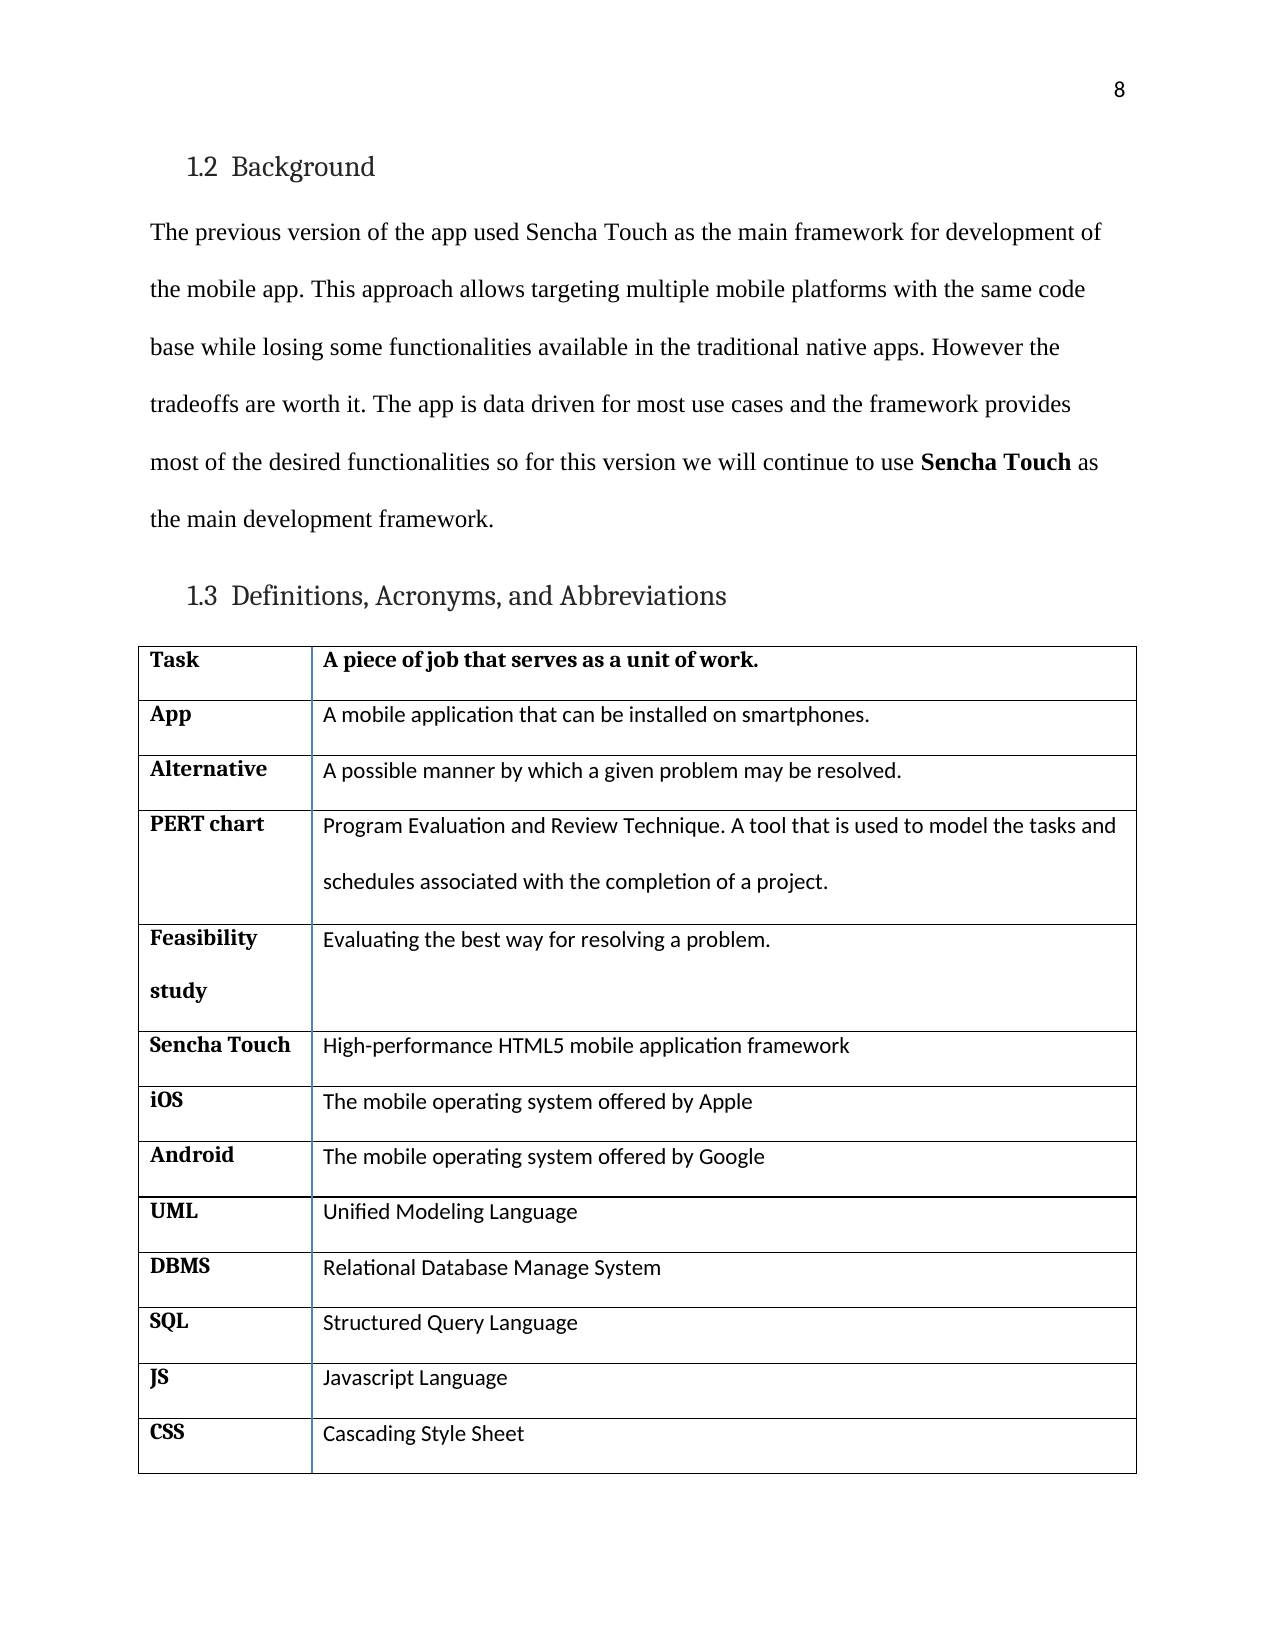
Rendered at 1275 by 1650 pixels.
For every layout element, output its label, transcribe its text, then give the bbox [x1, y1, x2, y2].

table_cell Sencha Touch [139, 1032, 311, 1086]
table_header Task [139, 647, 311, 699]
table_cell Structured Query Language [313, 1308, 1136, 1362]
table_cell A mobile application that can be installed on smartphones. [313, 701, 1136, 755]
table_cell Relational Database Manage System [313, 1253, 1136, 1307]
table_cell UML [139, 1198, 311, 1252]
table_cell Evaluating the best way for resolving a problem. [313, 925, 1136, 1031]
table_cell Feasibility study [139, 925, 311, 1031]
subtitle Background [187, 150, 1125, 183]
table_cell Android [139, 1142, 311, 1196]
table_cell The mobile operating system offered by Apple [313, 1087, 1136, 1141]
table_cell DBMS [139, 1253, 311, 1307]
table_cell High-performance HTML5 mobile application framework [313, 1032, 1136, 1086]
table_cell Javascript Language [313, 1364, 1136, 1418]
table_cell Program Evaluation and Review Technique. A tool that is used to model the tasks and schedules associated with the completion of a project. [313, 811, 1136, 924]
table_cell PERT chart [139, 811, 311, 924]
table_cell SQL [139, 1308, 311, 1362]
table_cell The mobile operating system offered by Google [313, 1142, 1136, 1196]
table_cell Unified Modeling Language [313, 1198, 1136, 1252]
table_header A piece of job that serves as a unit of work. [313, 647, 1136, 699]
table_cell CSS [139, 1419, 311, 1473]
table_cell A possible manner by which a given problem may be resolved. [313, 756, 1136, 810]
table_cell iOS [139, 1087, 311, 1141]
table_cell JS [139, 1364, 311, 1418]
table_cell Cascading Style Sheet [313, 1419, 1136, 1473]
text The previous version of the app used Sencha Touch as the main framework for development of the mobile app. This approach allows targeting multiple mobile platforms with the same code base while losing some functionalities available in the traditional native apps. However the tradeoffs are worth it. The app is data driven for most use cases and the framework provides most of the desired functionalities so for this version we will continue to use Sencha Touch as the main development framework. [150, 217, 1125, 533]
subtitle Definitions, Acronyms, and Abbreviations [187, 579, 1125, 612]
table_cell Alternative [139, 756, 311, 810]
table_cell App [139, 701, 311, 755]
